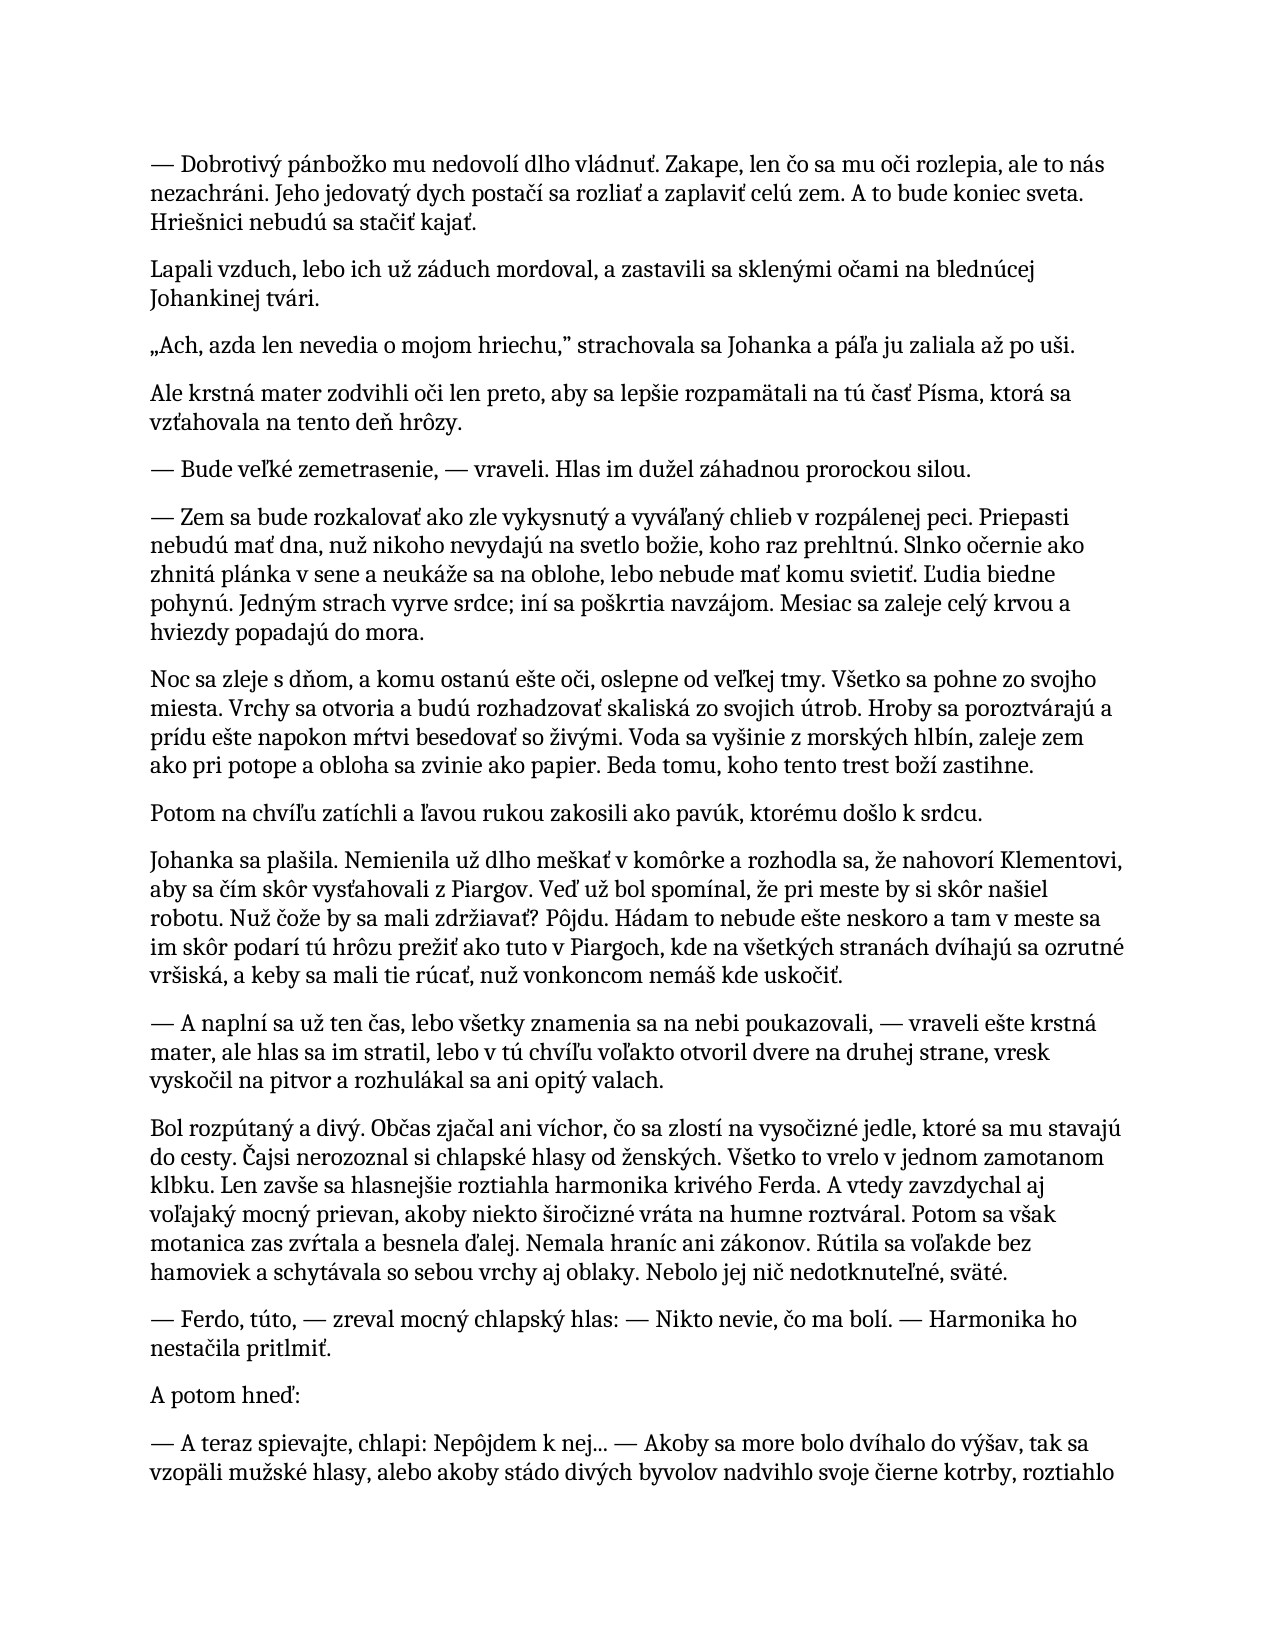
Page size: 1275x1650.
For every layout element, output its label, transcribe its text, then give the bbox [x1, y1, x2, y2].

text — Zem sa bude rozkalovať ako zle vykysnutý a vyváľaný chlieb v rozpálenej peci. Priepasti nebudú mať dna, nuž nikoho nevydajú na svetlo božie, koho raz prehltnú. Slnko očernie ako zhnitá plánka v sene a neukáže sa na oblohe, lebo nebude mať komu svietiť. Ľudia biedne pohynú. Jedným strach vyrve srdce; iní sa poškrtia navzájom. Mesiac sa zaleje celý krvou a hviezdy popadajú do mora. [150, 502, 1125, 646]
text „Ach, azda len nevedia o mojom hriechu,” strachovala sa Johanka a páľa ju zaliala až po uši. [150, 331, 1125, 360]
text — Ferdo, túto, — zreval mocný chlapský hlas: — Nikto nevie, čo ma bolí. — Harmonika ho nestačila pritlmiť. [150, 1305, 1125, 1362]
text Lapali vzduch, lebo ich už záduch mordoval, a zastavili sa sklenými očami na blednúcej Johankinej tvári. [150, 255, 1125, 312]
text — Bude veľké zemetrasenie, — vraveli. Hlas im dužel záhadnou prorockou silou. [150, 455, 1125, 484]
text — Dobrotivý pánbožko mu nedovolí dlho vládnuť. Zakape, len čo sa mu oči rozlepia, ale to nás nezachráni. Jeho jedovatý dych postačí sa rozliať a zaplaviť celú zem. A to bude koniec sveta. Hriešnici nebudú sa stačiť kajať. [150, 150, 1125, 236]
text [150, 1429, 1125, 1486]
text Noc sa zleje s dňom, a komu ostanú ešte oči, oslepne od veľkej tmy. Všetko sa pohne zo svojho miesta. Vrchy sa otvoria a budú rozhadzovať skaliská zo svojich útrob. Hroby sa poroztvárajú a prídu ešte napokon mŕtvi besedovať so živými. Voda sa vyšinie z morských hlbín, zaleje zem ako pri potope a obloha sa zvinie ako papier. Beda tomu, koho tento trest boží zastihne. [150, 665, 1125, 780]
text Ale krstná mater zodvihli oči len preto, aby sa lepšie rozpamätali na tú časť Písma, ktorá sa vzťahovala na tento deň hrôzy. [150, 379, 1125, 436]
text Potom na chvíľu zatíchli a ľavou rukou zakosili ako pavúk, ktorému došlo k srdcu. [150, 799, 1125, 827]
text — A naplní sa už ten čas, lebo všetky znamenia sa na nebi poukazovali, — vraveli ešte krstná mater, ale hlas sa im stratil, lebo v tú chvíľu voľakto otvoril dvere na druhej strane, vresk vyskočil na pitvor a rozhulákal sa ani opitý valach. [150, 1009, 1125, 1095]
text Johanka sa plašila. Nemienila už dlho meškať v komôrke a rozhodla sa, že nahovorí Klementovi, aby sa čím skôr vysťahovali z Piargov. Veď už bol spomínal, že pri meste by si skôr našiel robotu. Nuž čože by sa mali zdržiavať? Pôjdu. Hádam to nebude ešte neskoro a tam v meste sa im skôr podarí tú hrôzu prežiť ako tuto v Piargoch, kde na všetkých stranách dvíhajú sa ozrutné vršiská, a keby sa mali tie rúcať, nuž vonkoncom nemáš kde uskočiť. [150, 846, 1125, 990]
text Bol rozpútaný a divý. Občas zjačal ani víchor, čo sa zlostí na vysočizné jedle, ktoré sa mu stavajú do cesty. Čajsi nerozoznal si chlapské hlasy od ženských. Všetko to vrelo v jednom zamotanom klbku. Len zavše sa hlasnejšie roztiahla harmonika krivého Ferda. A vtedy zavzdychal aj voľajaký mocný prievan, akoby niekto širočizné vráta na humne roztváral. Potom sa však motanica zas zvŕtala a besnela ďalej. Nemala hraníc ani zákonov. Rútila sa voľakde bez hamoviek a schytávala so sebou vrchy aj oblaky. Nebolo jej nič nedotknuteľné, sväté. [150, 1114, 1125, 1286]
text A potom hneď: [150, 1381, 1125, 1410]
